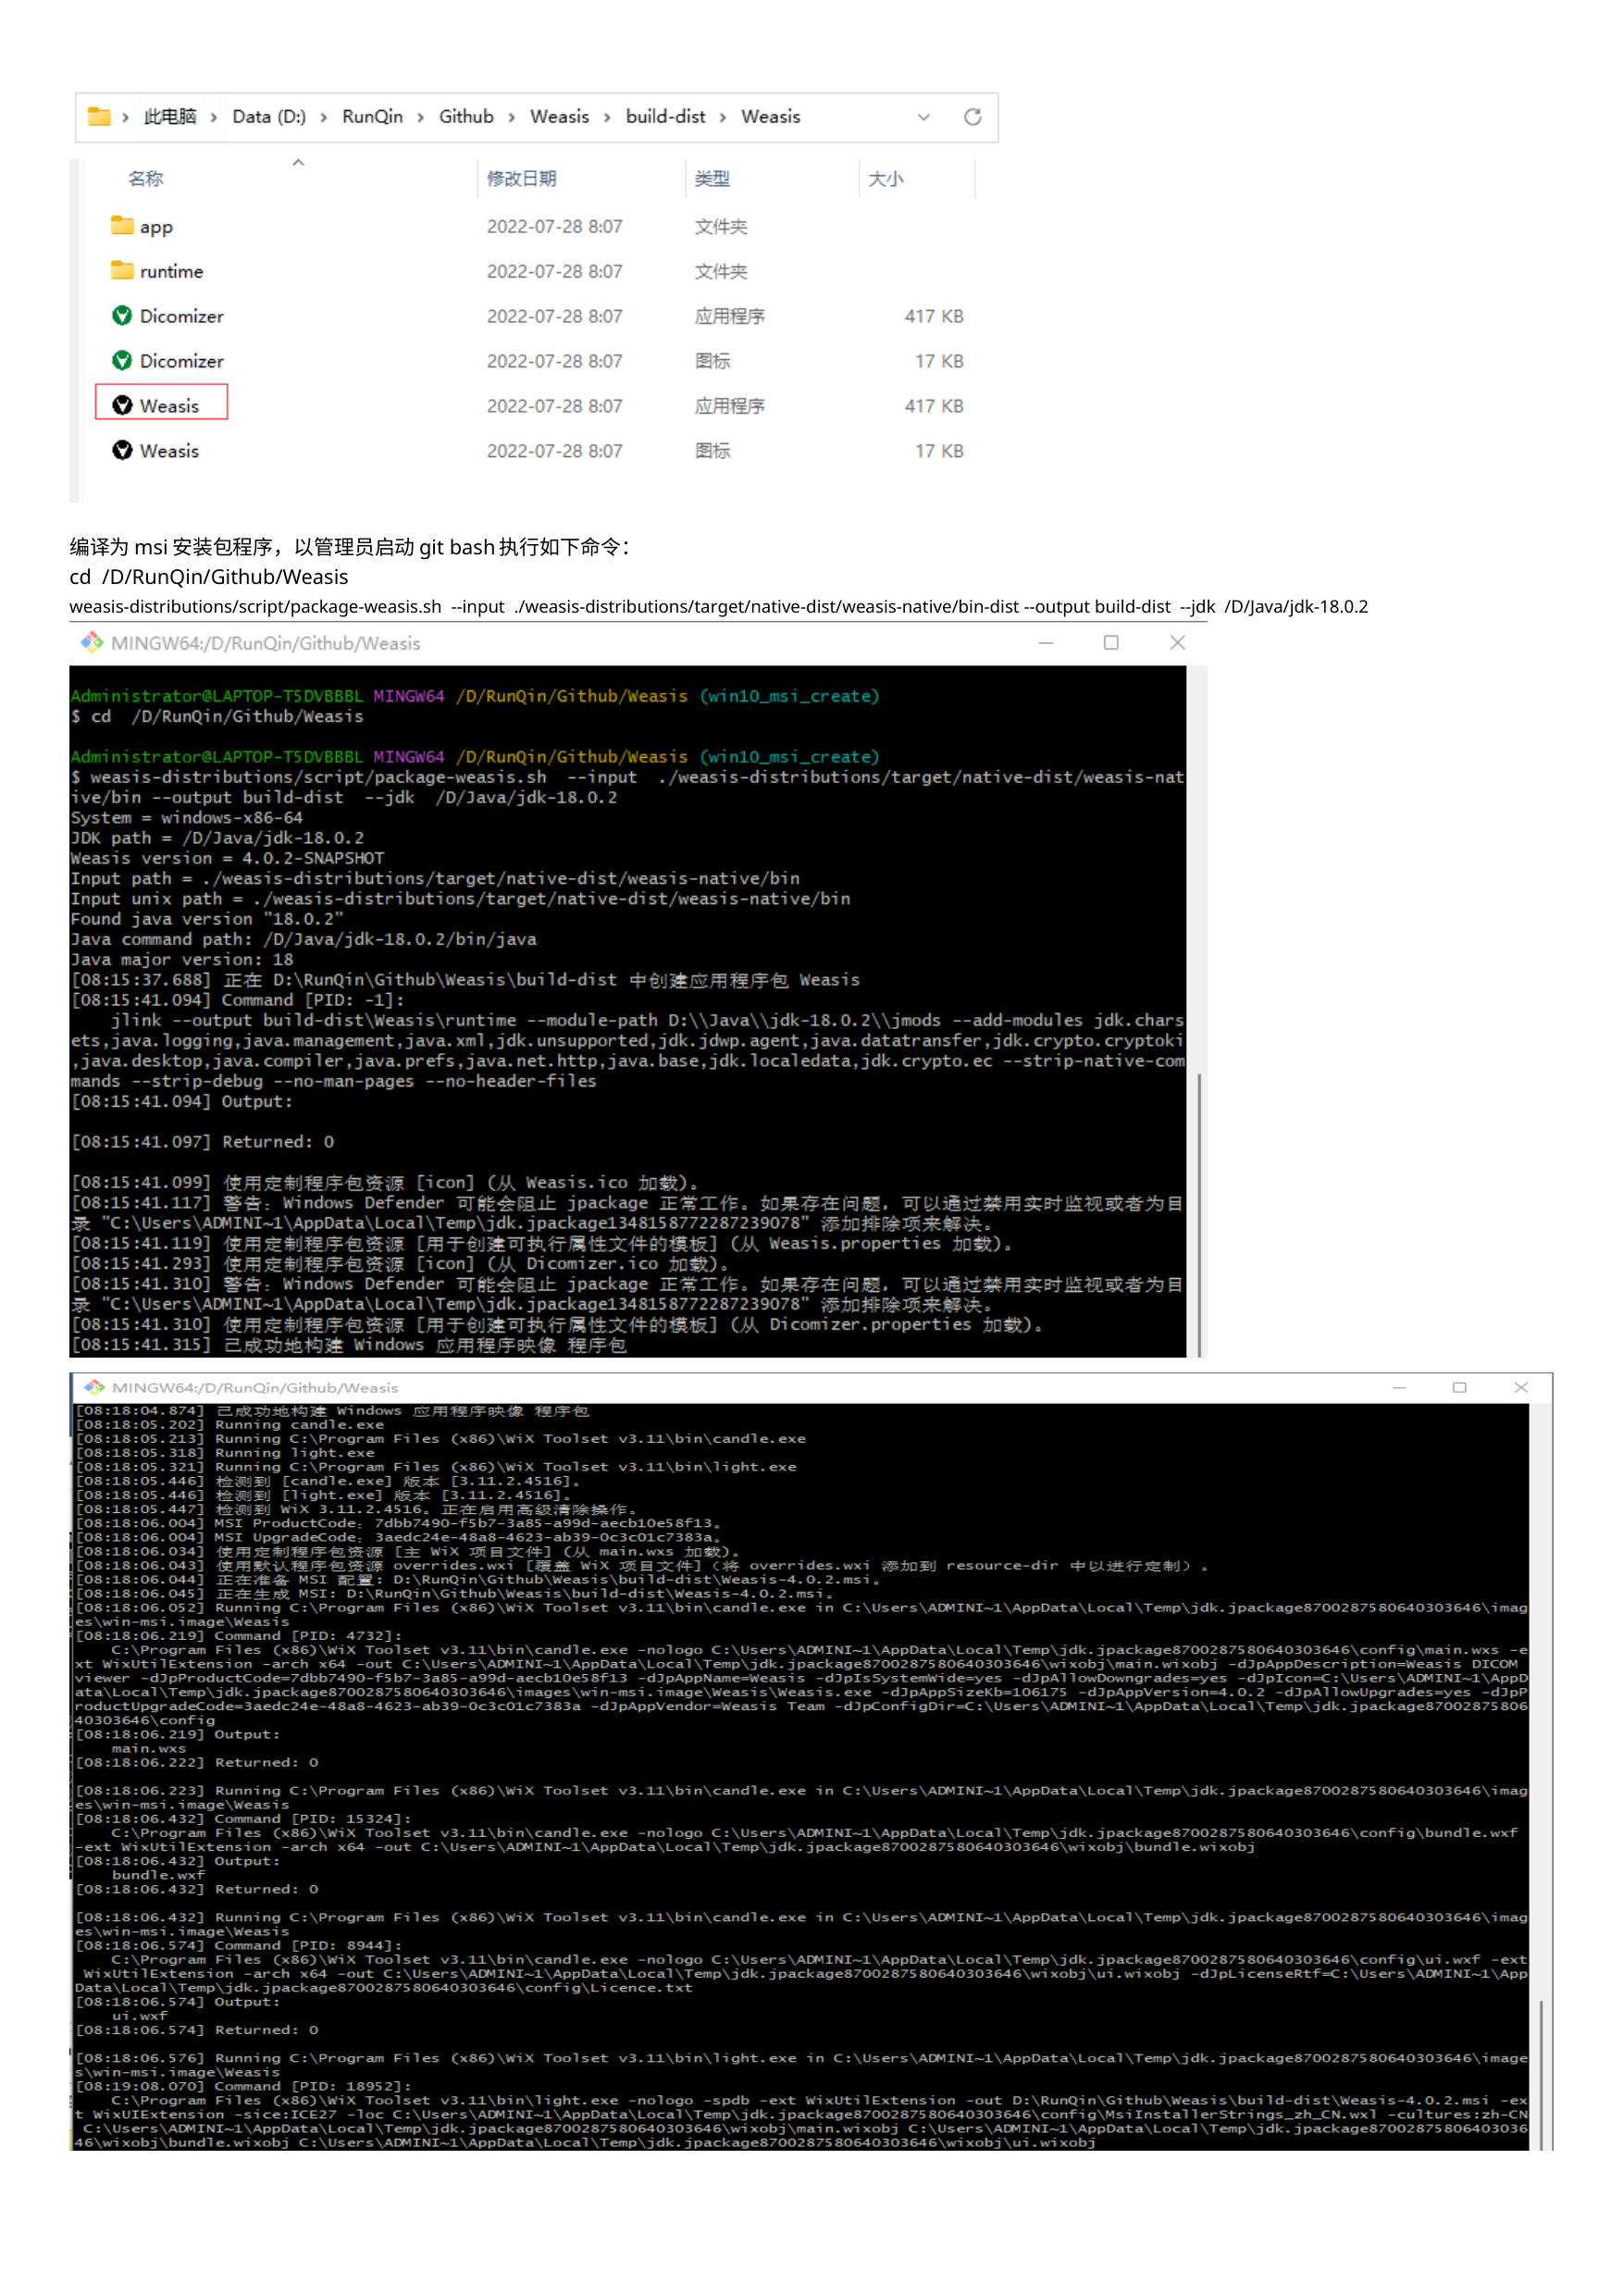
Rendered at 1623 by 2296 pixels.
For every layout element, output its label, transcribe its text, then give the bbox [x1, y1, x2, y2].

text 编译为msi安装包程序，以管理员启动git bash执行如下命令： [69, 531, 1554, 561]
picture [69, 80, 1012, 503]
picture [69, 621, 1208, 1358]
text weasis-distributions/script/package-weasis.sh --input ./weasis-distributions/target/native-dist/weasis-native/bin-dist --output build-dist --jdk /D/Java/jdk-18.0.2 [69, 591, 1554, 621]
text cd /D/RunQin/Github/Weasis [69, 561, 1554, 591]
picture [69, 1372, 1554, 2151]
